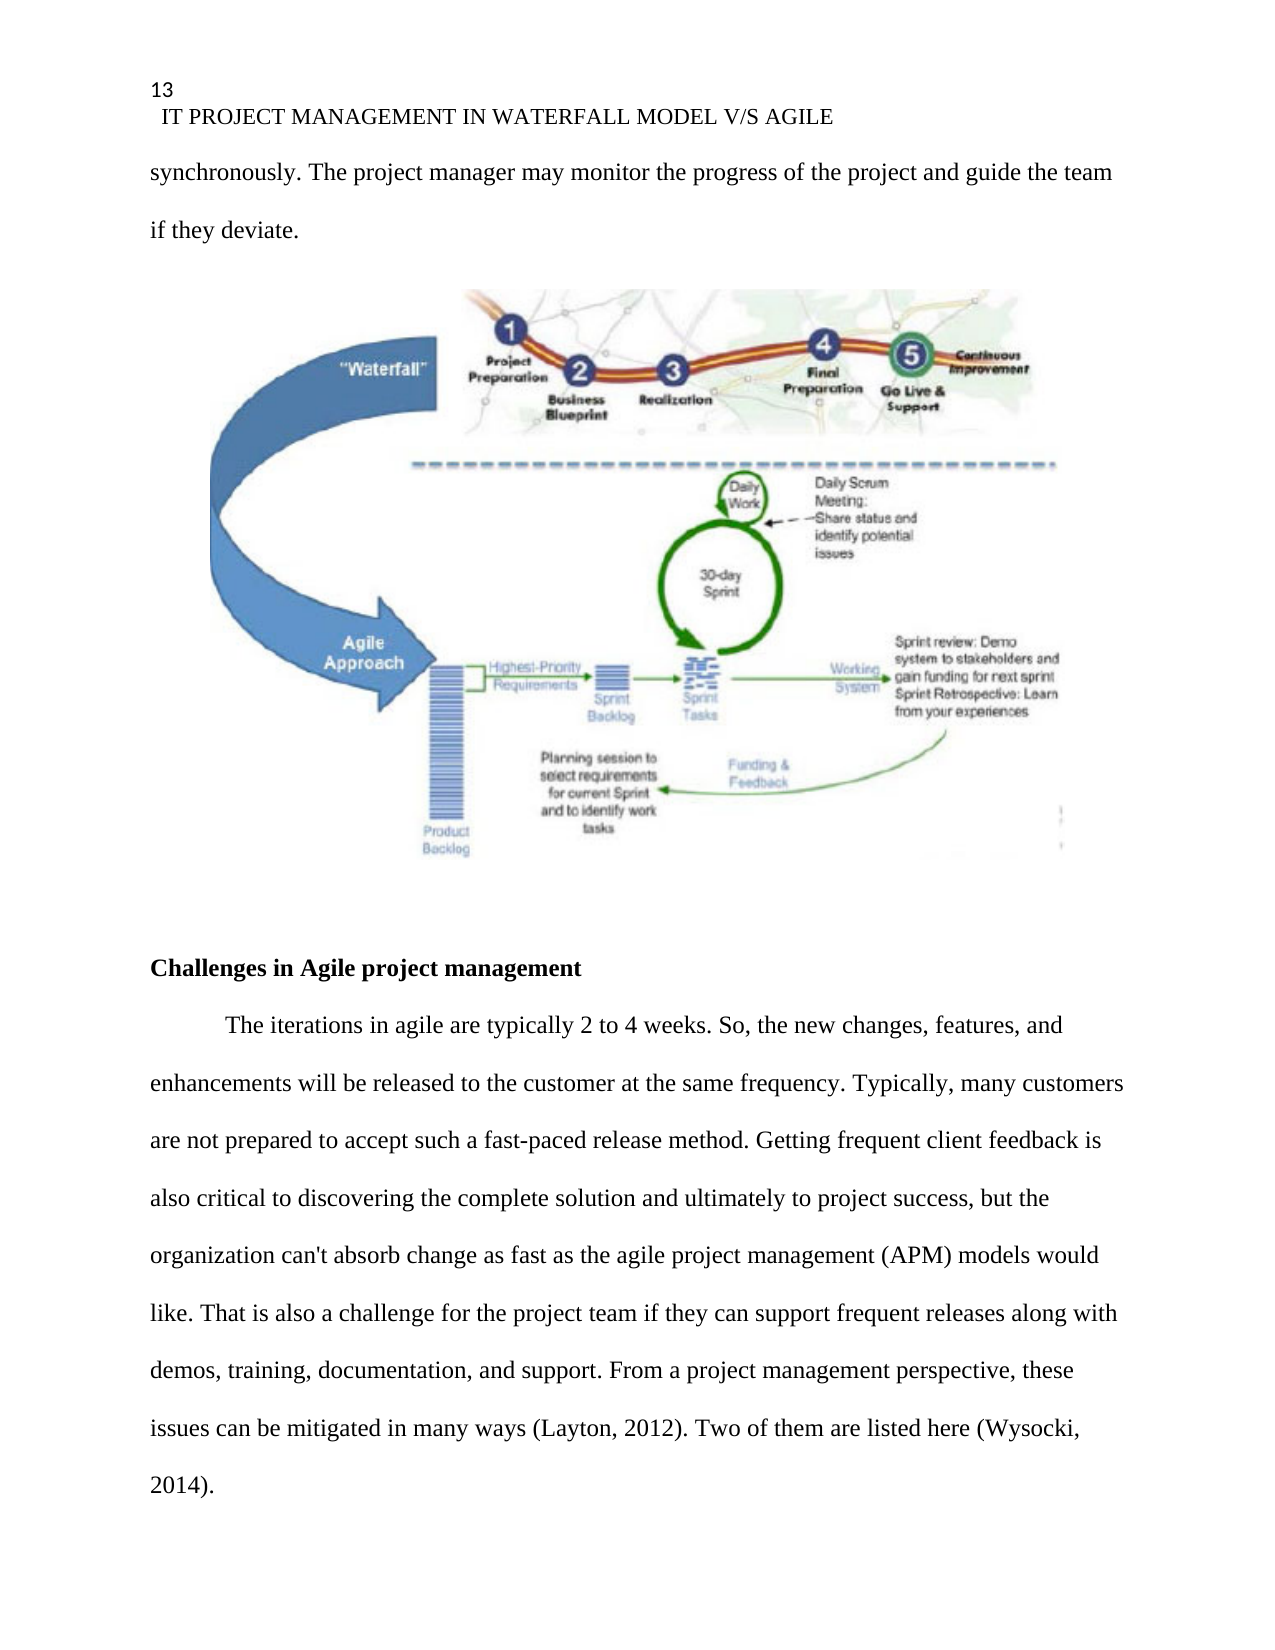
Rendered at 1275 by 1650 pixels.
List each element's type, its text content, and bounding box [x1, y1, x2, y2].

subtitle Challenges in Agile project management [150, 953, 1125, 981]
picture [210, 289, 1066, 860]
text The iterations in agile are typically 2 to 4 weeks. So, the new changes, features, and enhancements will be released to the customer at the same frequency. Typically, many customers are not prepared to accept such a fast-paced release method. Getting frequent client feedback is also critical to discovering the complete solution and ultimately to project success, but the organization can't absorb change as fast as the agile project management (APM) models would like. That is also a challenge for the project team if they can support frequent releases along with demos, training, documentation, and support. From a project management perspective, these issues can be mitigated in many ways (Layton, 2012). Two of them are listed here (Wysocki, 2014). [150, 1010, 1125, 1499]
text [150, 157, 1125, 244]
